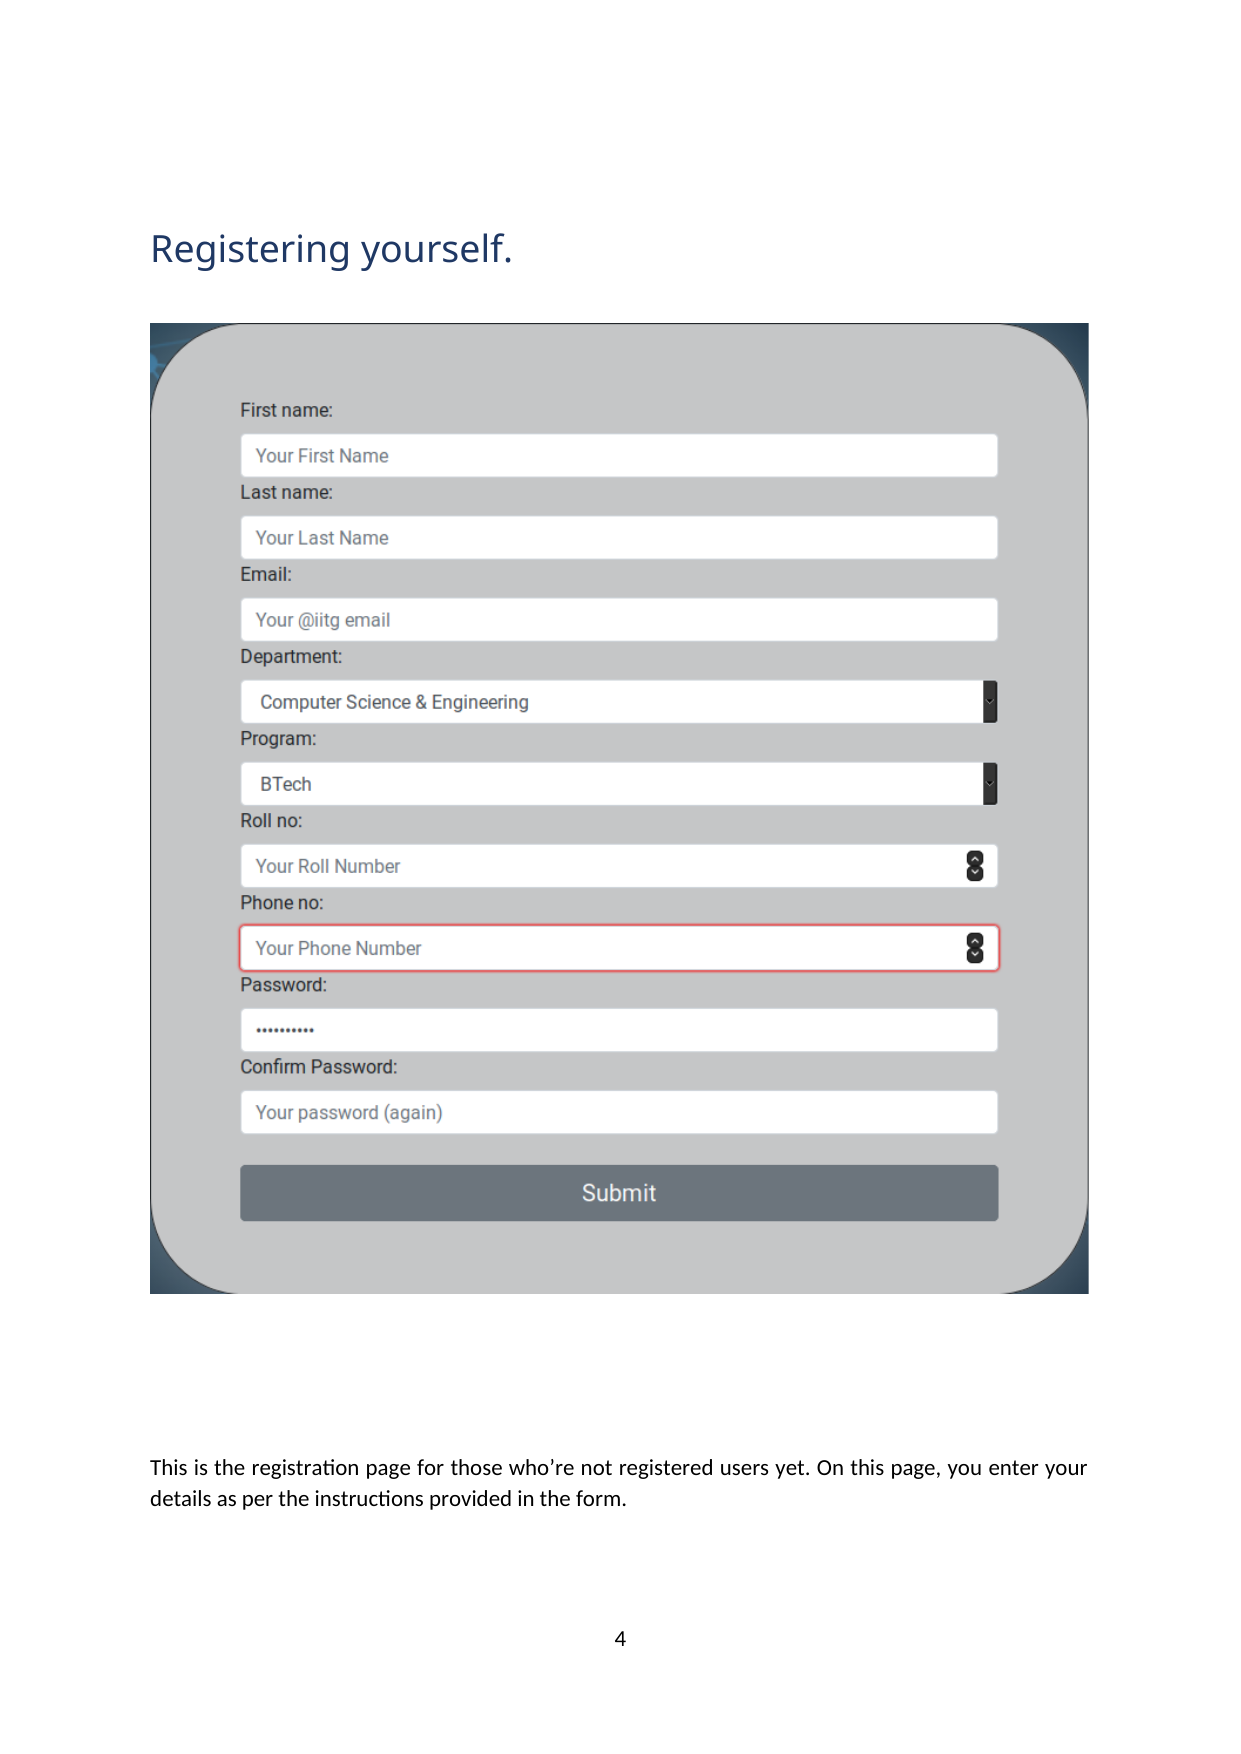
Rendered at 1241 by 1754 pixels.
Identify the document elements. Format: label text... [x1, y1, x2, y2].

picture [150, 323, 1089, 1294]
subtitle Registering yourself. [150, 222, 1090, 273]
text This is the registration page for those who’re not registered users yet. On this page, you enter your details as per the instructions provided in the form. [150, 1453, 1090, 1512]
